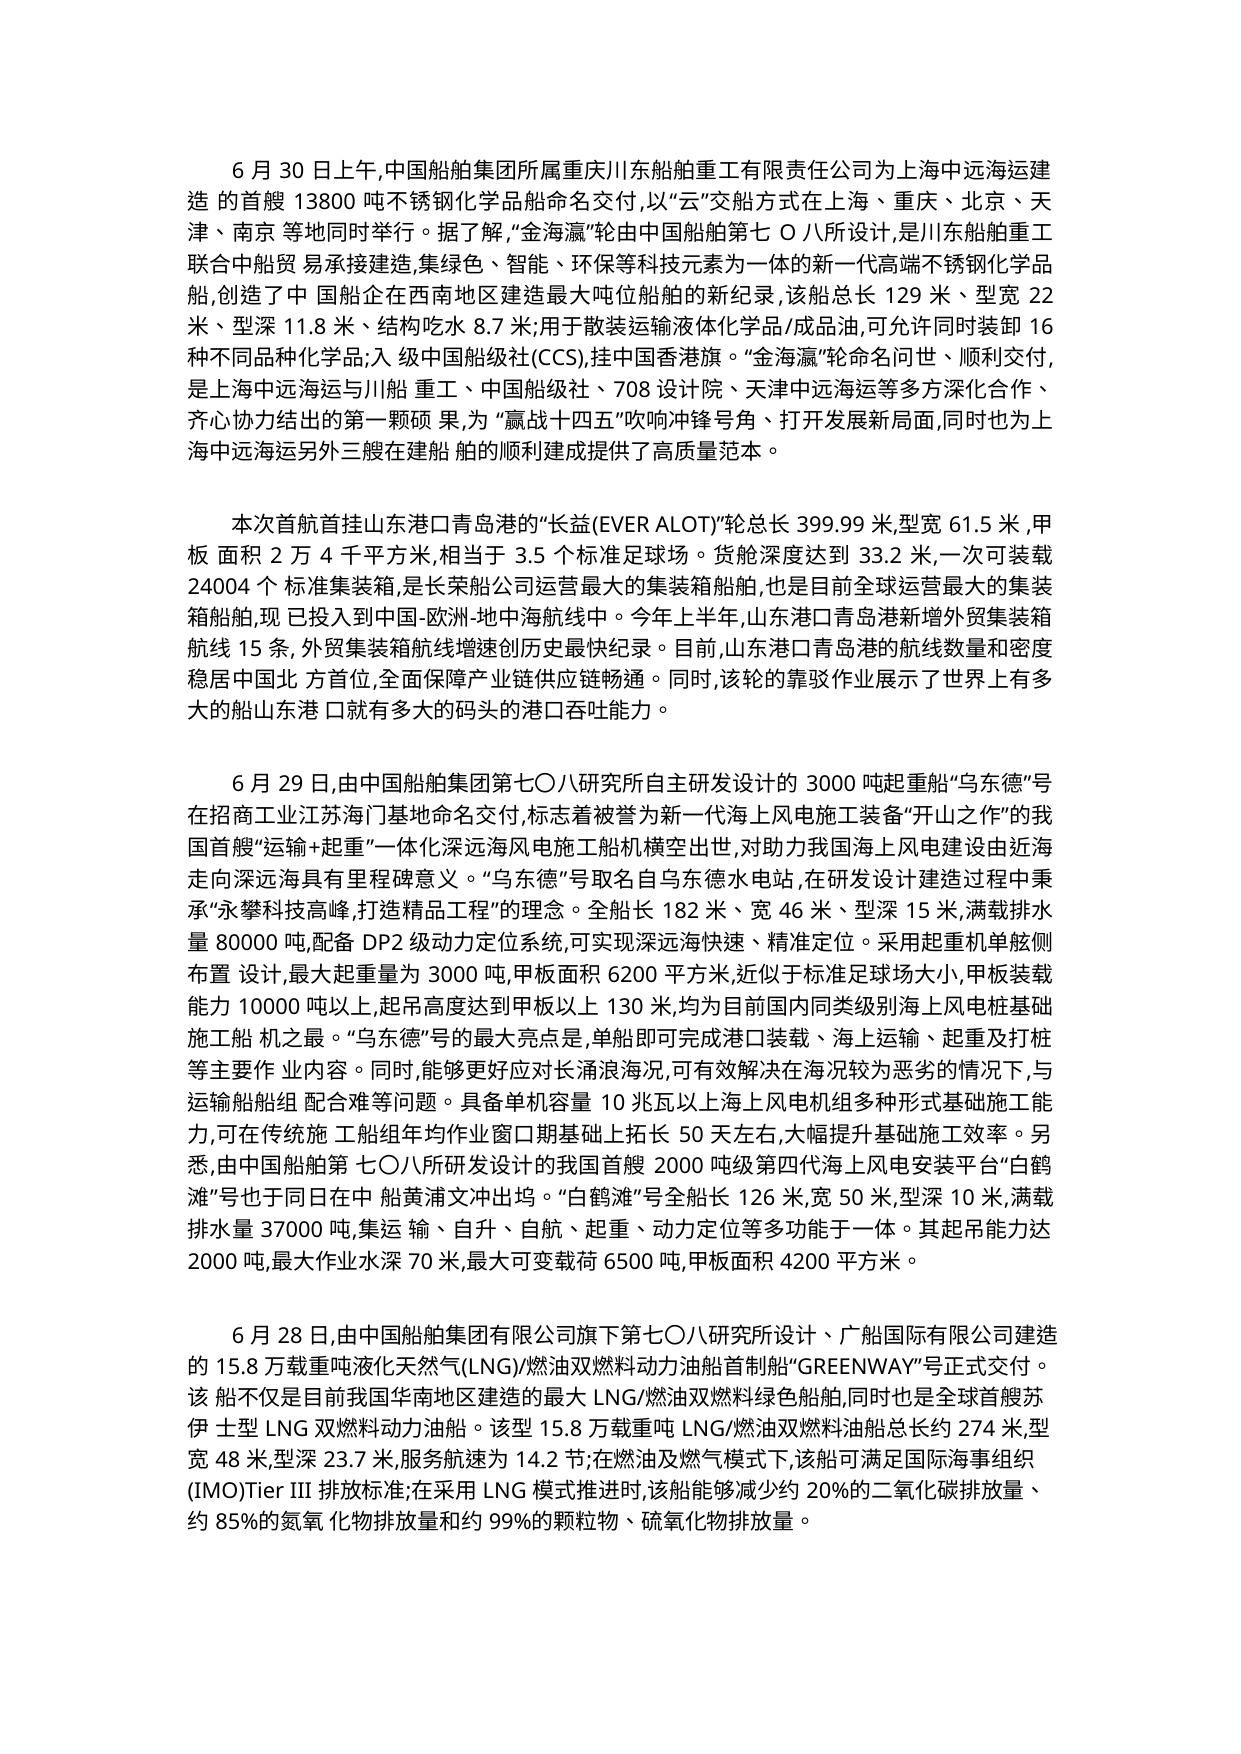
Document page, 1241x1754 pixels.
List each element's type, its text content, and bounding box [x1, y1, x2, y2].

text 6 月 29 日,由中国船舶集团第七〇八研究所自主研发设计的 3000 吨起重船“乌东德”号 在招商工业江苏海门基地命名交付,标志着被誉为新一代海上风电施工装备“开山之作”的我 国首艘“运输+起重”一体化深远海风电施工船机横空出世,对助力我国海上风电建设由近海 走向深远海具有里程碑意义。“乌东德”号取名自乌东德水电站,在研发设计建造过程中秉承“永攀科技高峰,打造精品工程”的理念。全船长 182 米、宽 46 米、型深 15 米,满载排水量 80000 吨,配备 DP2 级动力定位系统,可实现深远海快速、精准定位。采用起重机单舷侧布置 设计,最大起重量为 3000 吨,甲板面积 6200 平方米,近似于标准足球场大小,甲板装载能力 10000 吨以上,起吊高度达到甲板以上 130 米,均为目前国内同类级别海上风电桩基础施工船 机之最。“乌东德”号的最大亮点是,单船即可完成港口装载、海上运输、起重及打桩等主要作 业内容。同时,能够更好应对长涌浪海况,可有效解决在海况较为恶劣的情况下,与运输船船组 配合难等问题。具备单机容量 10 兆瓦以上海上风电机组多种形式基础施工能力,可在传统施 工船组年均作业窗口期基础上拓长 50 天左右,大幅提升基础施工效率。另悉,由中国船舶第 七〇八所研发设计的我国首艘 2000 吨级第四代海上风电安装平台“白鹤滩”号也于同日在中 船黄浦文冲出坞。“白鹤滩”号全船长 126 米,宽 50 米,型深 10 米,满载排水量 37000 吨,集运 输、自升、自航、起重、动力定位等多功能于一体。其起吊能力达 2000 吨,最大作业水深 70 米,最大可变载荷 6500 吨,甲板面积 4200 平方米。 [187, 768, 1054, 1276]
text 6 月 30 日上午,中国船舶集团所属重庆川东船舶重工有限责任公司为上海中远海运建造 的首艘 13800 吨不锈钢化学品船命名交付,以“云”交船方式在上海、重庆、北京、天津、南京 等地同时举行。据了解,“金海瀛”轮由中国船舶第七 O 八所设计,是川东船舶重工联合中船贸 易承接建造,集绿色、智能、环保等科技元素为一体的新一代高端不锈钢化学品船,创造了中 国船企在西南地区建造最大吨位船舶的新纪录,该船总长 129 米、型宽 22 米、型深 11.8 米、结构吃水 8.7 米;用于散装运输液体化学品/成品油,可允许同时装卸 16 种不同品种化学品;入 级中国船级社(CCS),挂中国香港旗。“金海瀛”轮命名问世、顺利交付,是上海中远海运与川船 重工、中国船级社、708 设计院、天津中远海运等多方深化合作、齐心协力结出的第一颗硕 果,为 “赢战十四五”吹响冲锋号角、打开发展新局面,同时也为上海中远海运另外三艘在建船 舶的顺利建成提供了高质量范本。 [187, 155, 1054, 466]
text 本次首航首挂山东港口青岛港的“长益(EVER ALOT)”轮总长 399.99 米,型宽 61.5 米 ,甲板 面积 2 万 4 千平方米,相当于 3.5 个标准足球场。货舱深度达到 33.2 米,一次可装载 24004 个 标准集装箱,是长荣船公司运营最大的集装箱船舶,也是目前全球运营最大的集装箱船舶,现 已投入到中国-欧洲-地中海航线中。今年上半年,山东港口青岛港新增外贸集装箱航线 15 条, 外贸集装箱航线增速创历史最快纪录。目前,山东港口青岛港的航线数量和密度稳居中国北 方首位,全面保障产业链供应链畅通。同时,该轮的靠驳作业展示了世界上有多大的船山东港 口就有多大的码头的港口吞吐能力。 [187, 509, 1054, 725]
text 6 月 28 日,由中国船舶集团有限公司旗下第七〇八研究所设计、广船国际有限公司建造 的 15.8 万载重吨液化天然气(LNG)/燃油双燃料动力油船首制船“GREENWAY”号正式交付。该 船不仅是目前我国华南地区建造的最大 LNG/燃油双燃料绿色船舶,同时也是全球首艘苏伊 士型 LNG 双燃料动力油船。该型 15.8 万载重吨 LNG/燃油双燃料油船总长约 274 米,型宽 48 米,型深 23.7 米,服务航速为 14.2 节;在燃油及燃气模式下,该船可满足国际海事组织(IMO)Tier III 排放标准;在采用 LNG 模式推进时,该船能够减少约 20%的二氧化碳排放量、约 85%的氮氧 化物排放量和约 99%的颗粒物、硫氧化物排放量。 [187, 1320, 1060, 1536]
